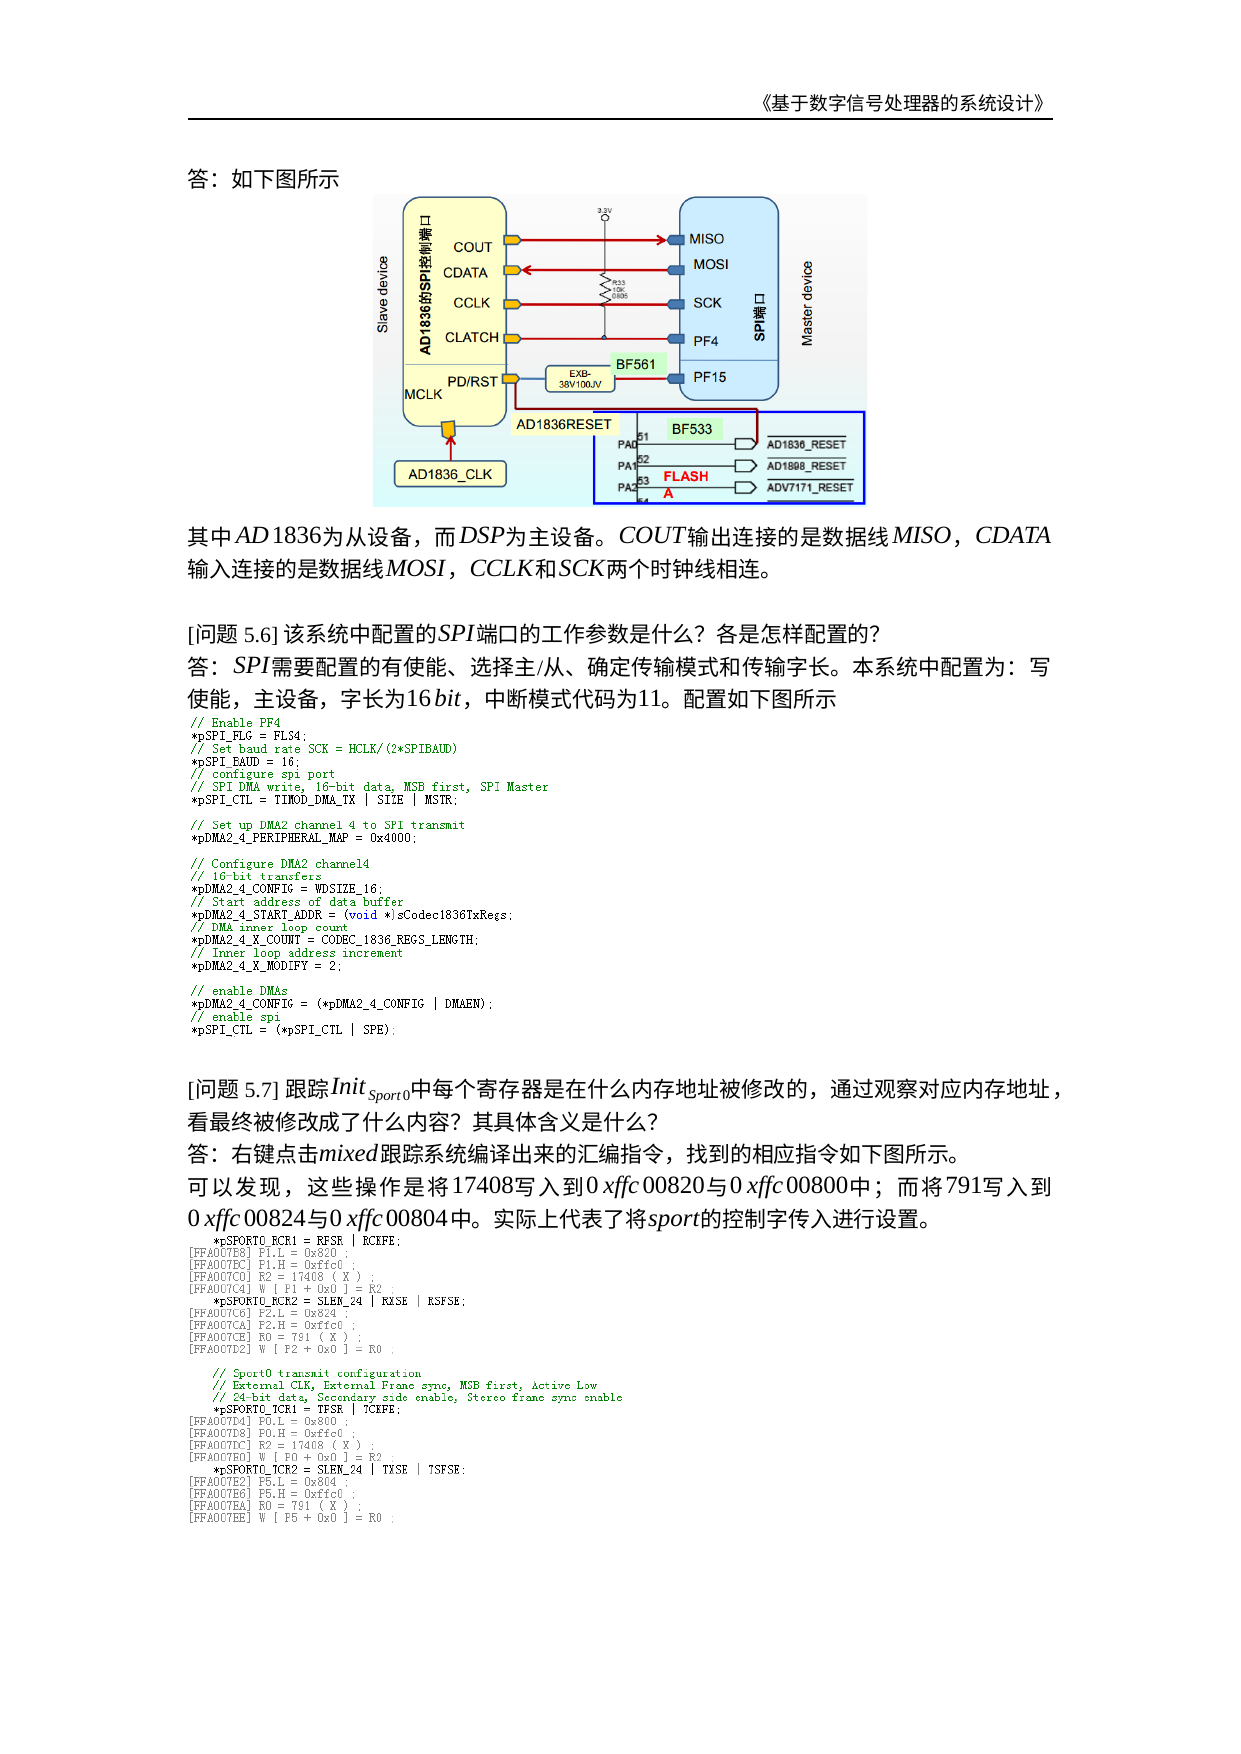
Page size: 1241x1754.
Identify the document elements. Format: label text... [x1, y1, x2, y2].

text 可以发现，这些操作是将写入到与中；而将写入到 与中。实际上代表了将的控制字传入进行设置。 [187, 1169, 1053, 1234]
text 答：如下图所示 [187, 162, 1053, 194]
text [问题 5.6] 该系统中配置的端口的工作参数是什么？各是怎样配置的？ [187, 617, 1053, 649]
picture [187, 1234, 624, 1524]
text 答：需要配置的有使能、选择主/从、确定传输模式和传输字长。本系统中配置为：写使能，主设备，字长为，中断模式代码为。配置如下图所示 [187, 649, 1053, 714]
text [问题 5.7] 跟踪中每个寄存器是在什么内存地址被修改的，通过观察对应内存地址，看最终被修改成了什么内容？其具体含义是什么？ [187, 1072, 1053, 1137]
picture [187, 714, 549, 1037]
picture [372, 194, 868, 507]
text 其中为从设备，而为主设备。输出连接的是数据线，输入连接的是数据线，和两个时钟线相连。 [187, 519, 1053, 584]
text 答：右键点击跟踪系统编译出来的汇编指令，找到的相应指令如下图所示。 [187, 1137, 1053, 1169]
